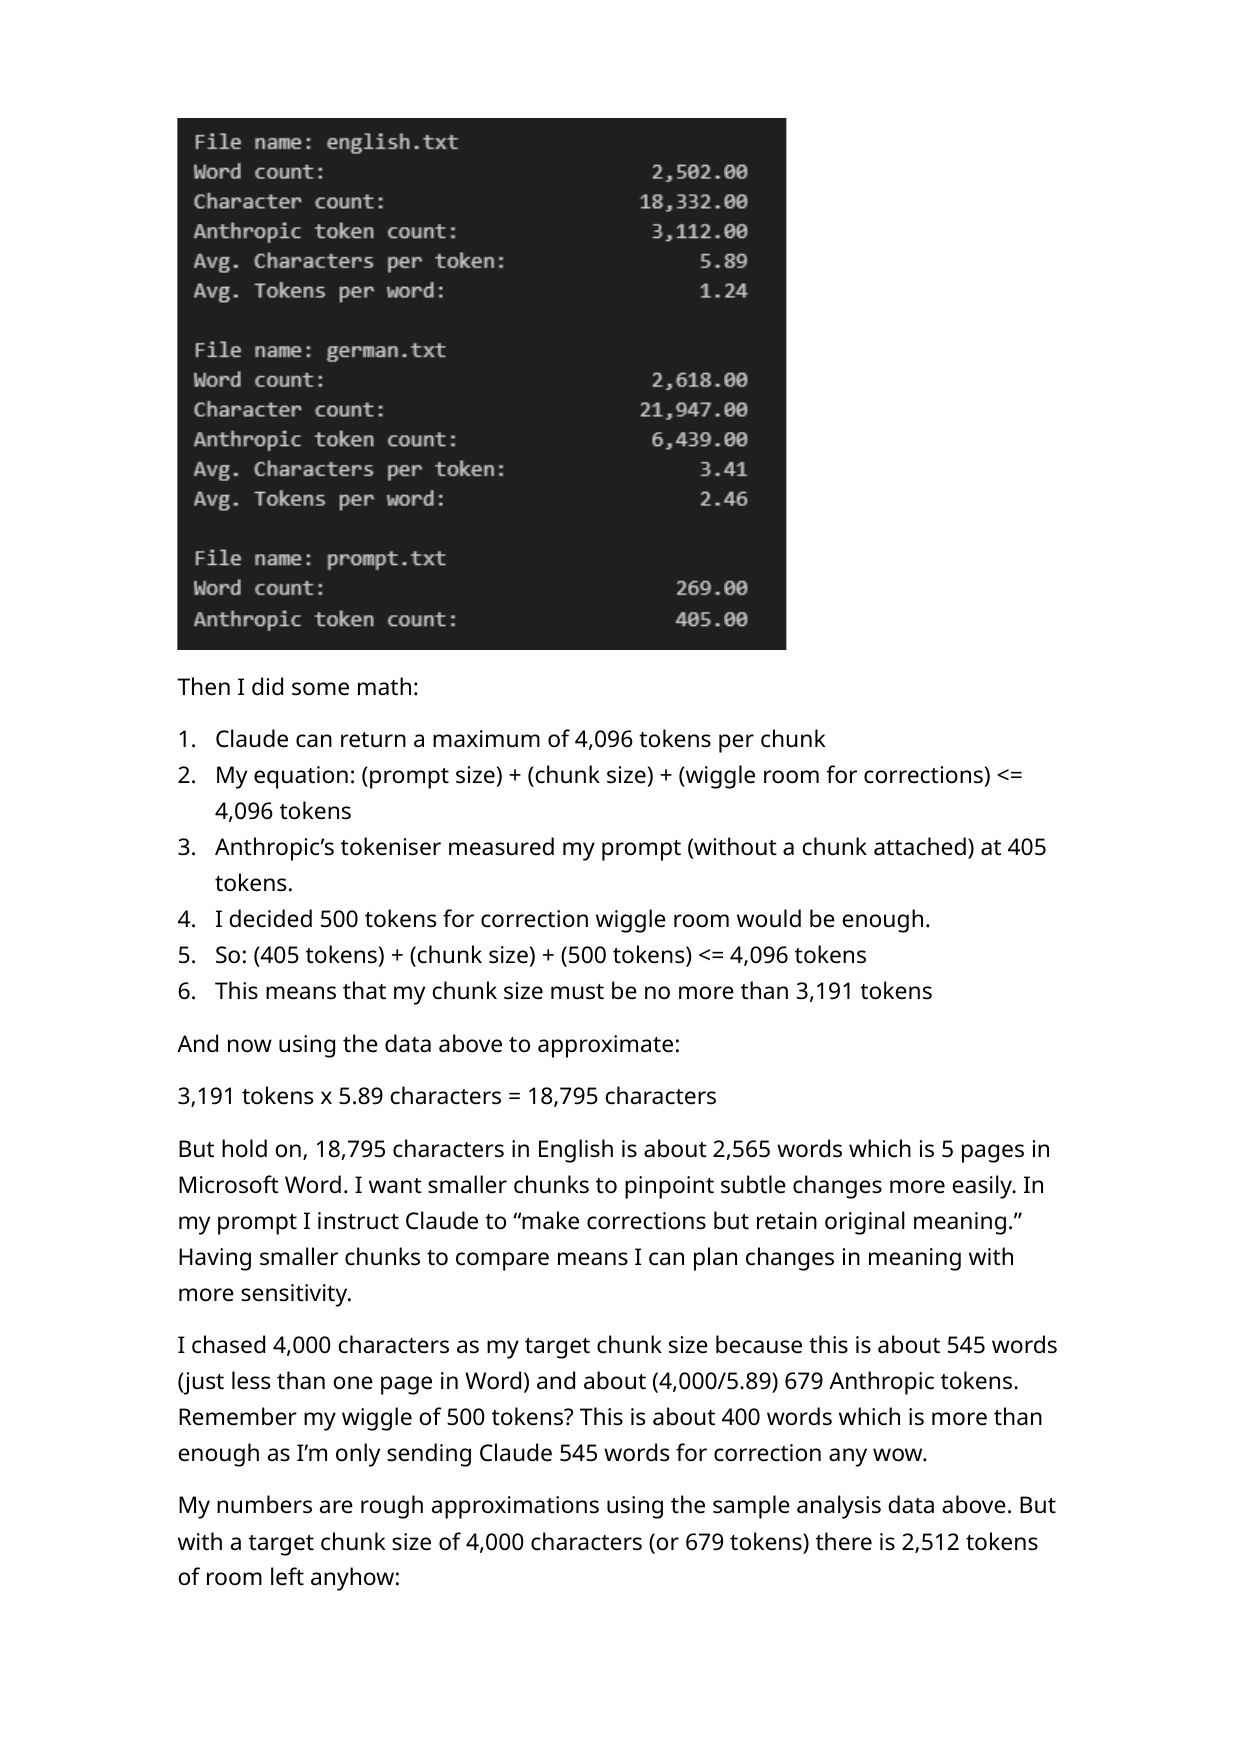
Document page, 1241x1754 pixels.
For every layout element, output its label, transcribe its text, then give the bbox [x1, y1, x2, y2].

list Anthropic’s tokeniser measured my prompt (without a chunk attached) at 405 tokens. [177, 831, 1063, 898]
list My equation: (prompt size) + (chunk size) + (wiggle room for corrections) <= 4,096 tokens [177, 759, 1063, 826]
text 3,191 tokens x 5.89 characters = 18,795 characters [177, 1080, 1063, 1111]
list This means that my chunk size must be no more than 3,191 tokens [177, 975, 1063, 1006]
text I chased 4,000 characters as my target chunk size because this is about 545 words (just less than one page in Word) and about (4,000/5.89) 679 Anthropic tokens. Remember my wiggle of 500 tokens? This is about 400 words which is more than enough as I’m only sending Claude 545 words for correction any wow. [177, 1329, 1063, 1468]
picture [177, 118, 787, 650]
list So: (405 tokens) + (chunk size) + (500 tokens) <= 4,096 tokens [177, 939, 1063, 970]
text But hold on, 18,795 characters in English is about 2,565 words which is 5 pages in Microsoft Word. I want smaller chunks to pinpoint subtle changes more easily. In my prompt I instruct Claude to “make corrections but retain original meaning.” Having smaller chunks to compare means I can plan changes in meaning with more sensitivity. [177, 1133, 1063, 1308]
list Claude can return a maximum of 4,096 tokens per chunk [177, 723, 1063, 754]
text And now using the data above to approximate: [177, 1027, 1063, 1059]
list I decided 500 tokens for correction wiggle room would be enough. [177, 903, 1063, 934]
text Then I did some math: [177, 671, 1063, 702]
text My numbers are rough approximations using the sample analysis data above. But with a target chunk size of 4,000 characters (or 679 tokens) there is 2,512 tokens of room left anyhow: [177, 1489, 1063, 1593]
